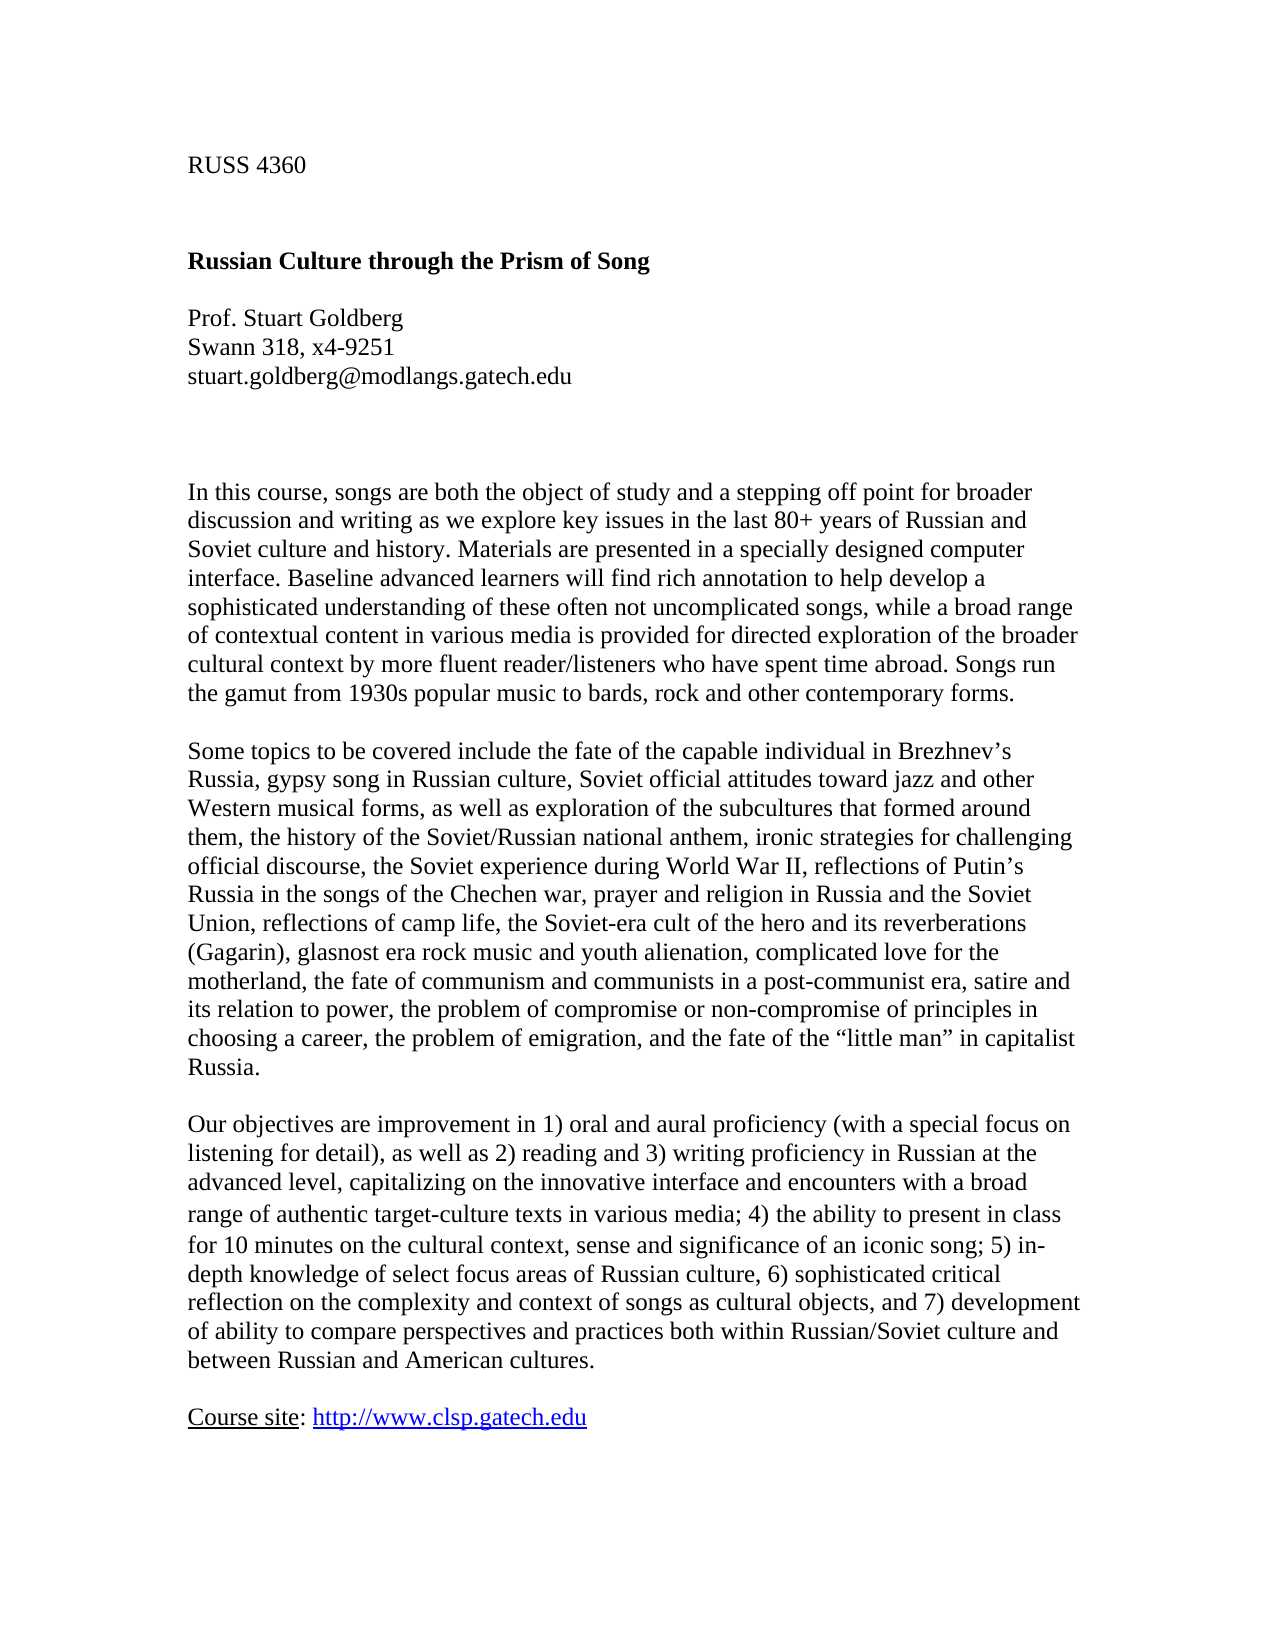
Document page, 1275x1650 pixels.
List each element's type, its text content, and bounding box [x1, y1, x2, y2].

subtitle In this course, songs are both the object of study and a stepping off point for broader discussion and writing as we explore key issues in the last 80+ years of Russian and Soviet culture and history. Materials are presented in a specially designed computer interface. Baseline advanced learners will find rich annotation to help develop a sophisticated understanding of these often not uncomplicated songs, while a broad range of contextual content in various media is provided for directed exploration of the broader cultural context by more fluent reader/listeners who have spent time abroad. Songs run the gamut from 1930s popular music to bards, rock and other contemporary forms. [187, 477, 1087, 707]
text Russian Culture through the Prism of Song [187, 246, 1087, 274]
text Course site: http://www.clsp.gatech.edu [187, 1402, 1087, 1431]
text RUSS 4360 [187, 150, 1087, 179]
text Some topics to be covered include the fate of the capable individual in Brezhnev’s Russia, gypsy song in Russian culture, Soviet official attitudes toward jazz and other Western musical forms, as well as exploration of the subcultures that formed around them, the history of the Soviet/Russian national anthem, ironic strategies for challenging official discourse, the Soviet experience during World War II, reflections of Putin’s Russia in the songs of the Chechen war, prayer and religion in Russia and the Soviet Union, reflections of camp life, the Soviet-era cult of the hero and its reverberations (Gagarin), glasnost era rock music and youth alienation, complicated love for the motherland, the fate of communism and communists in a post-communist era, satire and its relation to power, the problem of compromise or non-compromise of principles in choosing a career, the problem of emigration, and the fate of the “little man” in capitalist Russia. [187, 736, 1087, 1081]
text Swann 318, x4-9251 [187, 332, 1035, 361]
text Prof. Stuart Goldberg [187, 303, 1035, 332]
text Our objectives are improvement in 1) oral and aural proficiency (with a special focus on listening for detail), as well as 2) reading and 3) writing proficiency in Russian at the advanced level, capitalizing on the innovative interface and encounters with a broad range of authentic target-culture texts in various media; 4) the ability to present in class for 10 minutes on the cultural context, sense and significance of an iconic song; 5) in-depth knowledge of select focus areas of Russian culture, 6) sophisticated critical reflection on the complexity and context of songs as cultural objects, and 7) development of ability to compare perspectives and practices both within Russian/Soviet culture and between Russian and American cultures. [187, 1109, 1087, 1374]
